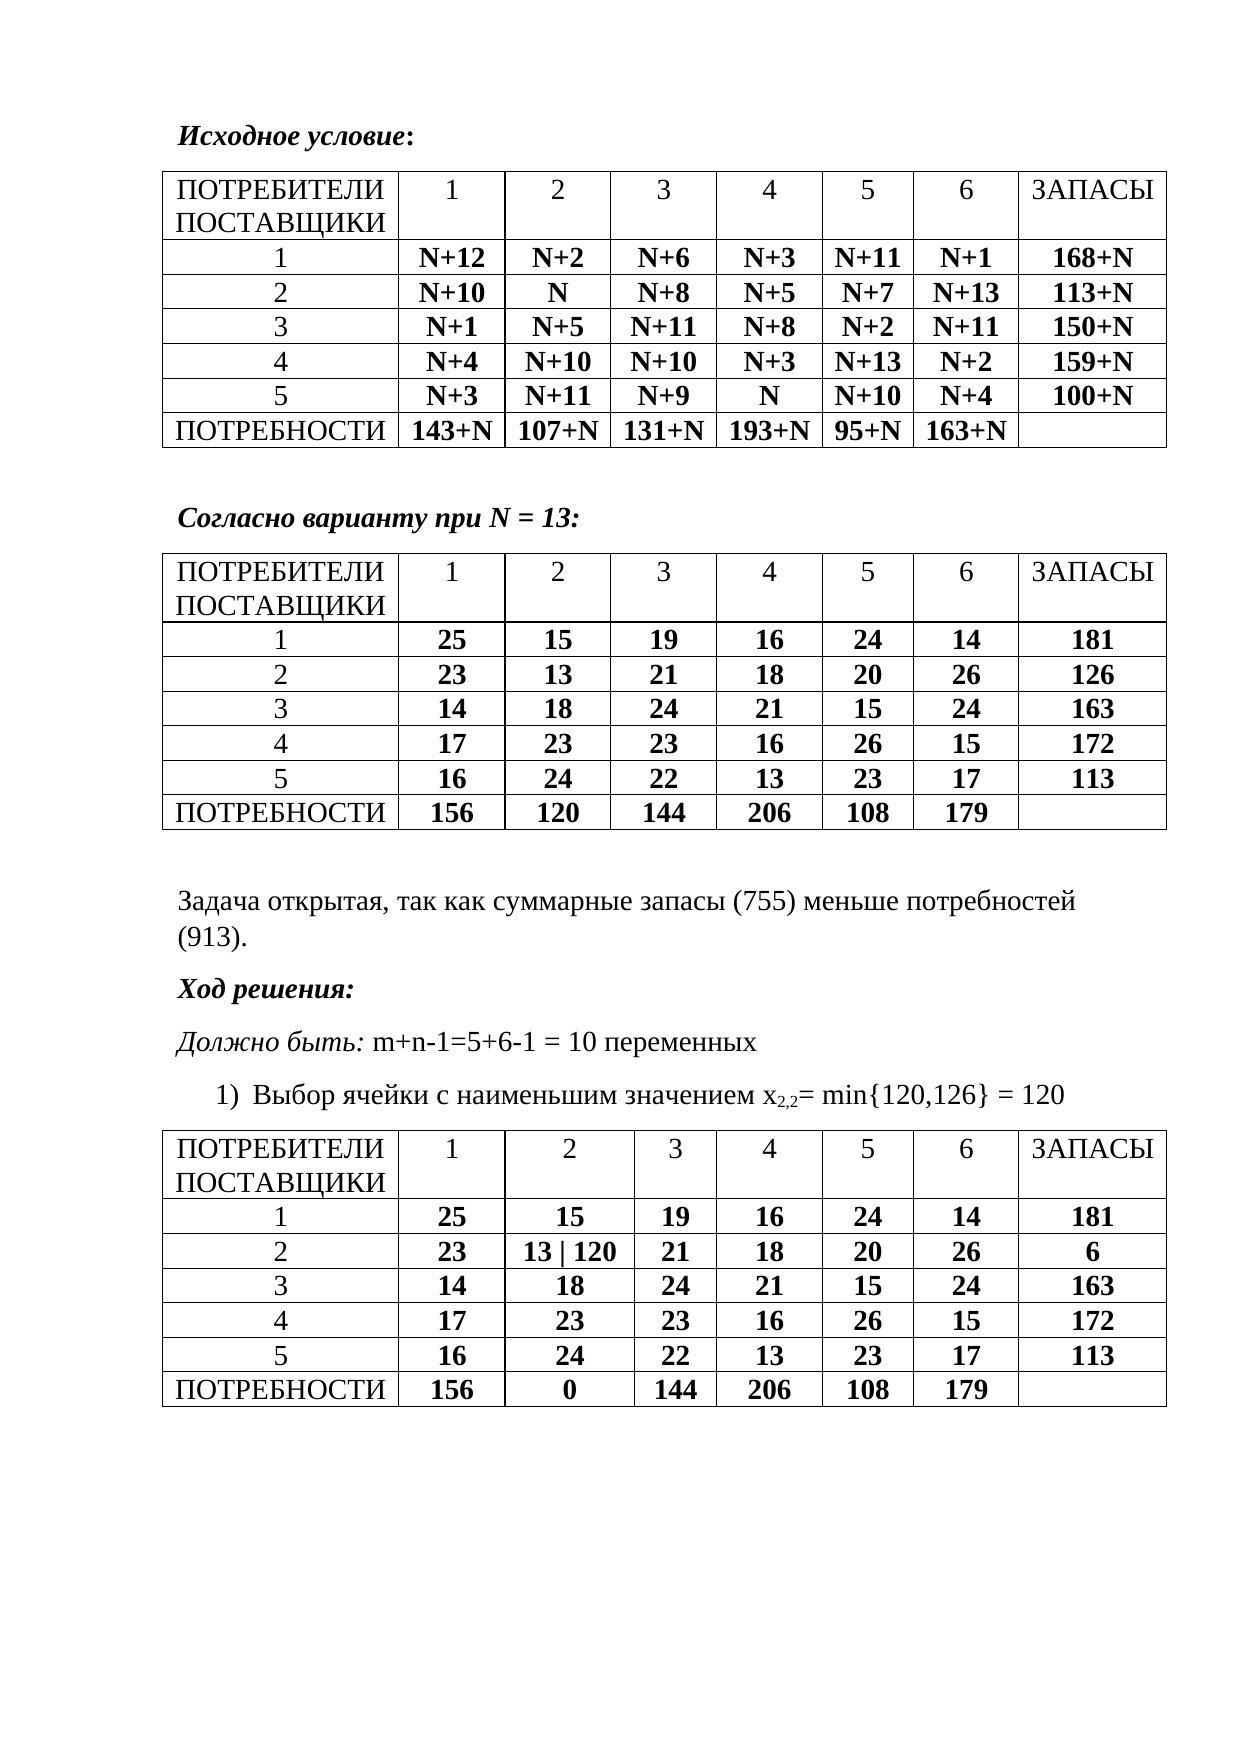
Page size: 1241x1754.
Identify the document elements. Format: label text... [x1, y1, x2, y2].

table_cell 4 [163, 344, 398, 377]
table_cell 23 [611, 726, 716, 760]
table_header 6 [914, 554, 1018, 621]
table_cell 150+N [1019, 309, 1166, 343]
table_cell 144 [635, 1372, 716, 1406]
table_cell 100+N [1019, 379, 1166, 412]
table_cell 26 [823, 1303, 913, 1337]
table_cell N+3 [717, 240, 822, 274]
table_cell 17 [399, 1303, 504, 1337]
table_cell 14 [399, 692, 504, 725]
table_cell 206 [717, 795, 822, 829]
table_cell 26 [914, 1234, 1018, 1267]
table_cell N+8 [611, 275, 716, 308]
table_cell N+12 [399, 240, 504, 274]
table_cell 3 [163, 692, 398, 725]
table_cell 5 [163, 379, 398, 412]
table_header ЗАПАСЫ [1019, 554, 1166, 621]
table_cell 5 [163, 1338, 398, 1371]
table_cell 2 [163, 657, 398, 691]
table_header 5 [823, 554, 913, 621]
table_cell 24 [635, 1269, 716, 1302]
table_cell N+6 [611, 240, 716, 274]
table_cell 1 [163, 623, 398, 656]
table_cell 1 [163, 1199, 398, 1233]
table_cell N+8 [717, 309, 822, 343]
table_cell 21 [611, 657, 716, 691]
table_cell 144 [611, 795, 716, 829]
table_cell 15 [506, 1199, 634, 1233]
table_cell 24 [823, 1199, 913, 1233]
table_cell N+9 [611, 379, 716, 412]
table_cell 18 [506, 1269, 634, 1302]
table_cell 25 [399, 1199, 504, 1233]
table_cell N+3 [717, 344, 822, 377]
table_cell 21 [717, 1269, 822, 1302]
table_cell [1019, 413, 1166, 447]
table_header 4 [717, 1131, 822, 1198]
text Ход решения: [177, 972, 1152, 1005]
table_cell N+1 [399, 309, 504, 343]
table_cell 159+N [1019, 344, 1166, 377]
table_cell N+13 [823, 344, 913, 377]
table_cell 23 [399, 657, 504, 691]
table_cell 2 [163, 1234, 398, 1267]
table_cell 16 [399, 1338, 504, 1371]
table_cell 15 [823, 1269, 913, 1302]
table_cell 19 [635, 1199, 716, 1233]
table_cell 15 [506, 623, 610, 656]
table_cell ПОТРЕБНОСТИ [163, 413, 398, 447]
table_cell [1019, 1372, 1166, 1406]
table_cell 23 [506, 1303, 634, 1337]
table_cell 20 [823, 657, 913, 691]
table_cell N [506, 275, 610, 308]
table_cell 13 [717, 1338, 822, 1371]
table_header 2 [506, 554, 610, 621]
table_cell ПОТРЕБНОСТИ [163, 1372, 398, 1406]
table_cell 4 [163, 726, 398, 760]
table_cell 13 [717, 761, 822, 794]
table_header 5 [823, 1131, 913, 1198]
table_cell N+7 [823, 275, 913, 308]
table_cell 143+N [399, 413, 504, 447]
table_cell 16 [717, 726, 822, 760]
table_header ЗАПАСЫ [1019, 1131, 1166, 1198]
table_cell 1 [163, 240, 398, 274]
table_header 5 [823, 172, 913, 239]
table_header ПОТРЕБИТЕЛИ ПОСТАВЩИКИ [163, 554, 398, 621]
table_cell 23 [506, 726, 610, 760]
table_header 2 [506, 172, 610, 239]
table_cell 15 [914, 726, 1018, 760]
table_cell 179 [914, 1372, 1018, 1406]
table_header 4 [717, 172, 822, 239]
table_cell 14 [399, 1269, 504, 1302]
table_cell N+10 [506, 344, 610, 377]
table_cell 4 [163, 1303, 398, 1337]
table_cell 113 [1019, 1338, 1166, 1371]
table_cell 131+N [611, 413, 716, 447]
table_cell 172 [1019, 1303, 1166, 1337]
text Должно быть: m+n-1=5+6-1 = 10 переменных [177, 1024, 1152, 1058]
table_cell N+13 [914, 275, 1018, 308]
table_header 1 [399, 554, 504, 621]
table_header ЗАПАСЫ [1019, 172, 1166, 239]
table_header 6 [914, 1131, 1018, 1198]
table_cell 163 [1019, 1269, 1166, 1302]
table_cell 14 [914, 623, 1018, 656]
table_cell N+4 [399, 344, 504, 377]
table_cell 24 [611, 692, 716, 725]
table_cell 113 [1019, 761, 1166, 794]
table_cell 163+N [914, 413, 1018, 447]
table_header 2 [506, 1131, 634, 1198]
table_cell N+2 [506, 240, 610, 274]
table_cell 24 [506, 761, 610, 794]
table_cell 126 [1019, 657, 1166, 691]
table_cell 95+N [823, 413, 913, 447]
table_header 6 [914, 172, 1018, 239]
table_cell 18 [717, 1234, 822, 1267]
table_cell 163 [1019, 692, 1166, 725]
table_header 4 [717, 554, 822, 621]
table_cell N+2 [914, 344, 1018, 377]
table_cell N+11 [823, 240, 913, 274]
text Задача открытая, так как суммарные запасы (755) меньше потребностей (913). [177, 883, 1152, 952]
table_cell 24 [914, 1269, 1018, 1302]
table_header 1 [399, 172, 504, 239]
table_cell N+10 [823, 379, 913, 412]
table_cell 14 [914, 1199, 1018, 1233]
table_cell 108 [823, 795, 913, 829]
text Согласно варианту при N = 13: [177, 500, 1152, 534]
list Выбор ячейки с наименьшим значением x2,2= min{120,126} = 120 [215, 1077, 1152, 1111]
table_cell 168+N [1019, 240, 1166, 274]
table_cell 21 [717, 692, 822, 725]
table_cell 17 [914, 761, 1018, 794]
table_cell N+5 [717, 275, 822, 308]
table_cell N+11 [611, 309, 716, 343]
table_header ПОТРЕБИТЕЛИ ПОСТАВЩИКИ [163, 1131, 398, 1198]
table_cell 15 [914, 1303, 1018, 1337]
table_cell 16 [717, 1303, 822, 1337]
table_cell 24 [823, 623, 913, 656]
table_cell 120 [506, 795, 610, 829]
table_cell 26 [914, 657, 1018, 691]
table_cell 0 [506, 1372, 634, 1406]
table_cell N+4 [914, 379, 1018, 412]
table_header ПОТРЕБИТЕЛИ ПОСТАВЩИКИ [163, 172, 398, 239]
table_cell 23 [823, 761, 913, 794]
table_cell 156 [399, 795, 504, 829]
table_cell 13 [506, 657, 610, 691]
table_cell N+1 [914, 240, 1018, 274]
table_cell 23 [823, 1338, 913, 1371]
table_cell 17 [914, 1338, 1018, 1371]
table_cell 20 [823, 1234, 913, 1267]
table_cell 16 [717, 623, 822, 656]
table_cell 15 [823, 692, 913, 725]
table_cell 26 [823, 726, 913, 760]
table_cell N+3 [399, 379, 504, 412]
table_cell 23 [399, 1234, 504, 1267]
table_cell 156 [399, 1372, 504, 1406]
table_cell N+11 [506, 379, 610, 412]
table_header 1 [399, 1131, 504, 1198]
table_cell 193+N [717, 413, 822, 447]
table_cell N+10 [399, 275, 504, 308]
table_cell 181 [1019, 1199, 1166, 1233]
table_cell 172 [1019, 726, 1166, 760]
table_cell 6 [1019, 1234, 1166, 1267]
table_cell N [717, 379, 822, 412]
table_cell 13 | 120 [506, 1234, 634, 1267]
table_cell 24 [914, 692, 1018, 725]
table_cell N+10 [611, 344, 716, 377]
table_cell 181 [1019, 623, 1166, 656]
table_cell N+2 [823, 309, 913, 343]
table_header 3 [611, 554, 716, 621]
table_cell N+11 [914, 309, 1018, 343]
table_cell 16 [399, 761, 504, 794]
table_cell 21 [635, 1234, 716, 1267]
table_cell 18 [717, 657, 822, 691]
table_cell 18 [506, 692, 610, 725]
table_cell 179 [914, 795, 1018, 829]
table_cell 22 [635, 1338, 716, 1371]
table_cell 3 [163, 1269, 398, 1302]
table_cell 17 [399, 726, 504, 760]
table_cell 107+N [506, 413, 610, 447]
table_cell 24 [506, 1338, 634, 1371]
table_cell 108 [823, 1372, 913, 1406]
table_cell 23 [635, 1303, 716, 1337]
table_cell N+5 [506, 309, 610, 343]
table_cell 25 [399, 623, 504, 656]
table_cell 113+N [1019, 275, 1166, 308]
table_cell 22 [611, 761, 716, 794]
table_cell 206 [717, 1372, 822, 1406]
table_cell [1019, 795, 1166, 829]
table_header 3 [611, 172, 716, 239]
table_cell 5 [163, 761, 398, 794]
table_cell 16 [717, 1199, 822, 1233]
table_header 3 [635, 1131, 716, 1198]
table_cell ПОТРЕБНОСТИ [163, 795, 398, 829]
table_cell 3 [163, 309, 398, 343]
table_cell 19 [611, 623, 716, 656]
table_cell 2 [163, 275, 398, 308]
text Исходное условие: [177, 118, 1152, 152]
